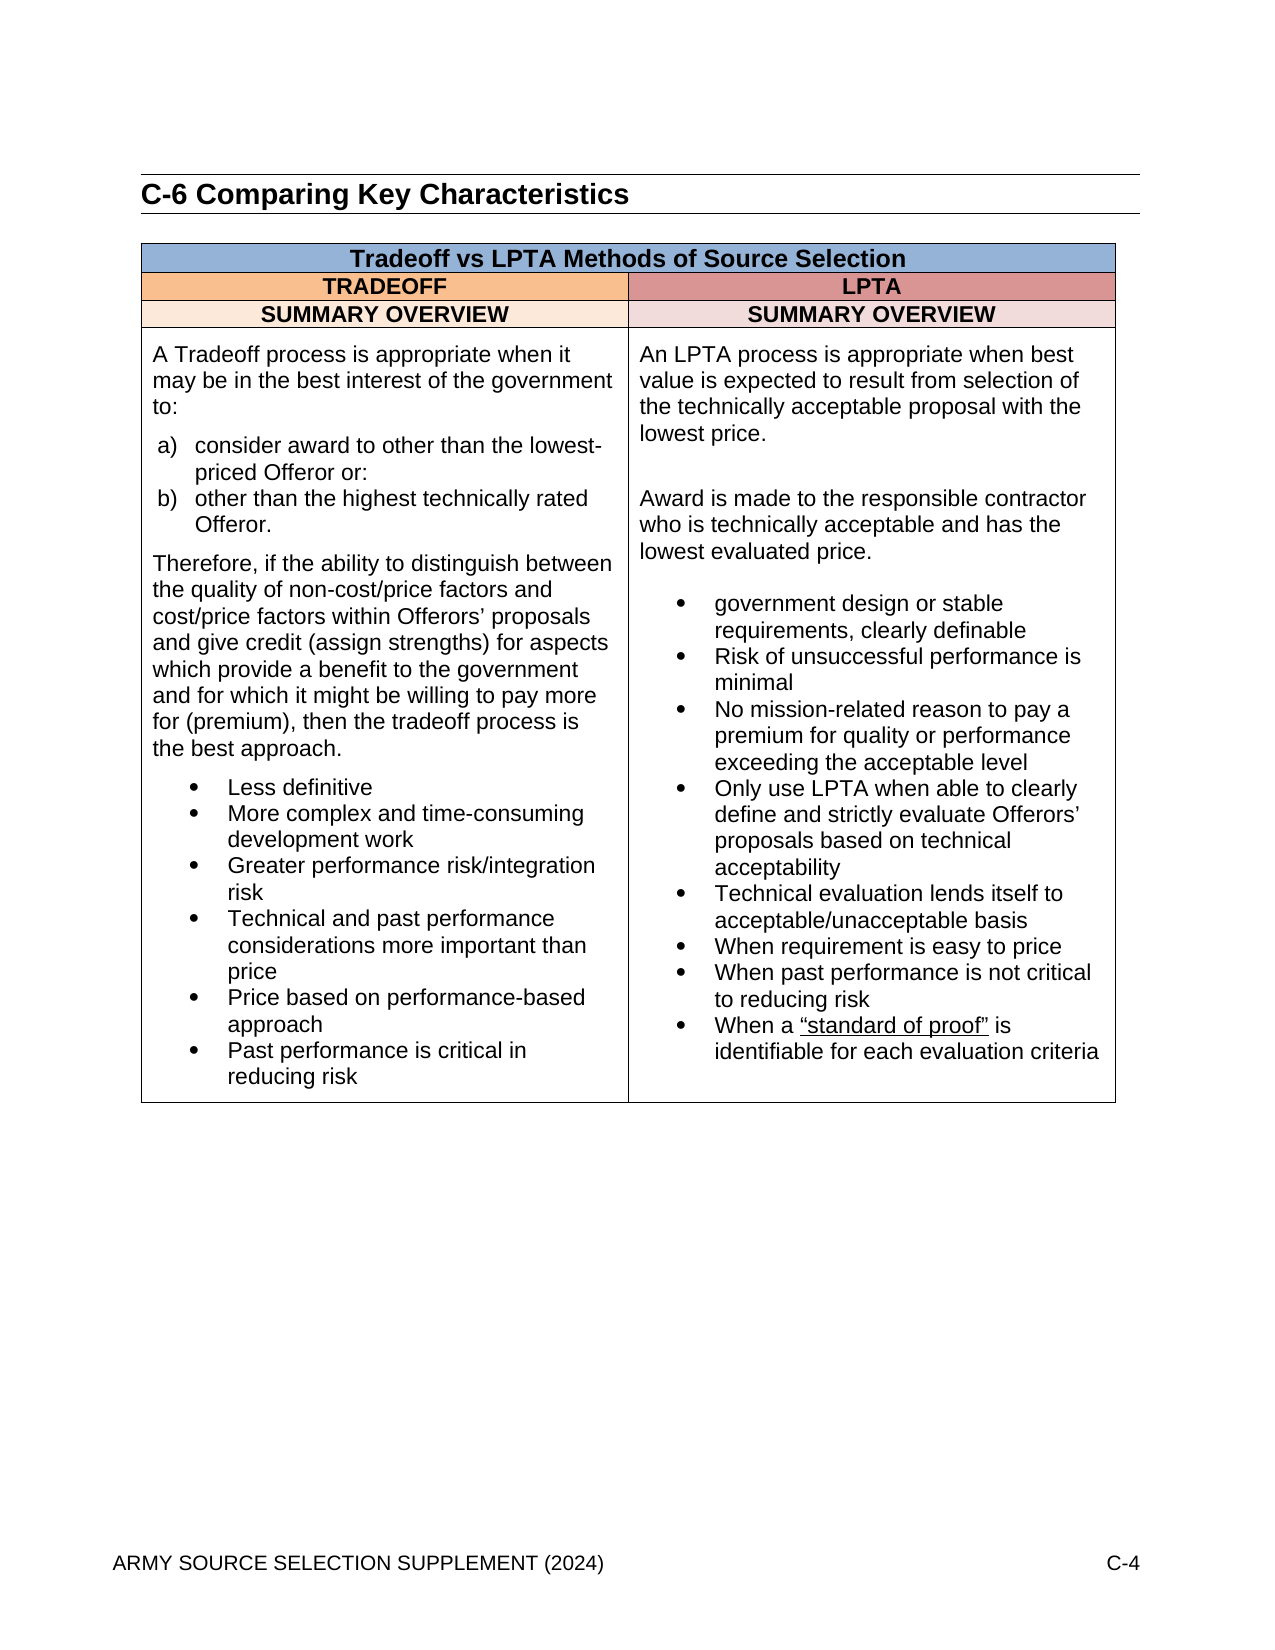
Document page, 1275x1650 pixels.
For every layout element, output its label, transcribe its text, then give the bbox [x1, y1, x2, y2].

table_cell An LPTA process is appropriate when best value is expected to result from selection of the technically acceptable proposal with the lowest price. Award is made to the responsible contractor who is technically acceptable and has the lowest evaluated price. government design or stable requirements, clearly definable Risk of unsuccessful performance is minimal No mission-related reason to pay a premium for quality or performance exceeding the acceptable level Only use LPTA when able to clearly define and strictly evaluate Offerors’ proposals based on technical acceptability Technical evaluation lends itself to acceptable/unacceptable basis When requirement is easy to price When past performance is not critical to reducing risk When a “standard of proof” is identifiable for each evaluation criteria [629, 328, 1115, 1102]
table_header Tradeoff vs LPTA Methods of Source Selection [142, 244, 1115, 272]
table_cell SUMMARY OVERVIEW [629, 301, 1115, 327]
table_cell TRADEOFF [142, 273, 628, 300]
table_cell SUMMARY OVERVIEW [142, 301, 628, 327]
table_cell A Tradeoff process is appropriate when it may be in the best interest of the government to: consider award to other than the lowest-priced Offeror or: other than the highest technically rated Offeror. Therefore, if the ability to distinguish between the quality of non-cost/price factors and cost/price factors within Offerors’ proposals and give credit (assign strengths) for aspects which provide a benefit to the government and for which it might be willing to pay more for (premium), then the tradeoff process is the best approach. Less definitive More complex and time-consuming development work Greater performance risk/integration risk Technical and past performance considerations more important than price Price based on performance-based approach Past performance is critical in reducing risk [142, 328, 628, 1102]
text C-6 Comparing Key Characteristics [141, 175, 1140, 213]
table_cell LPTA [629, 273, 1115, 300]
